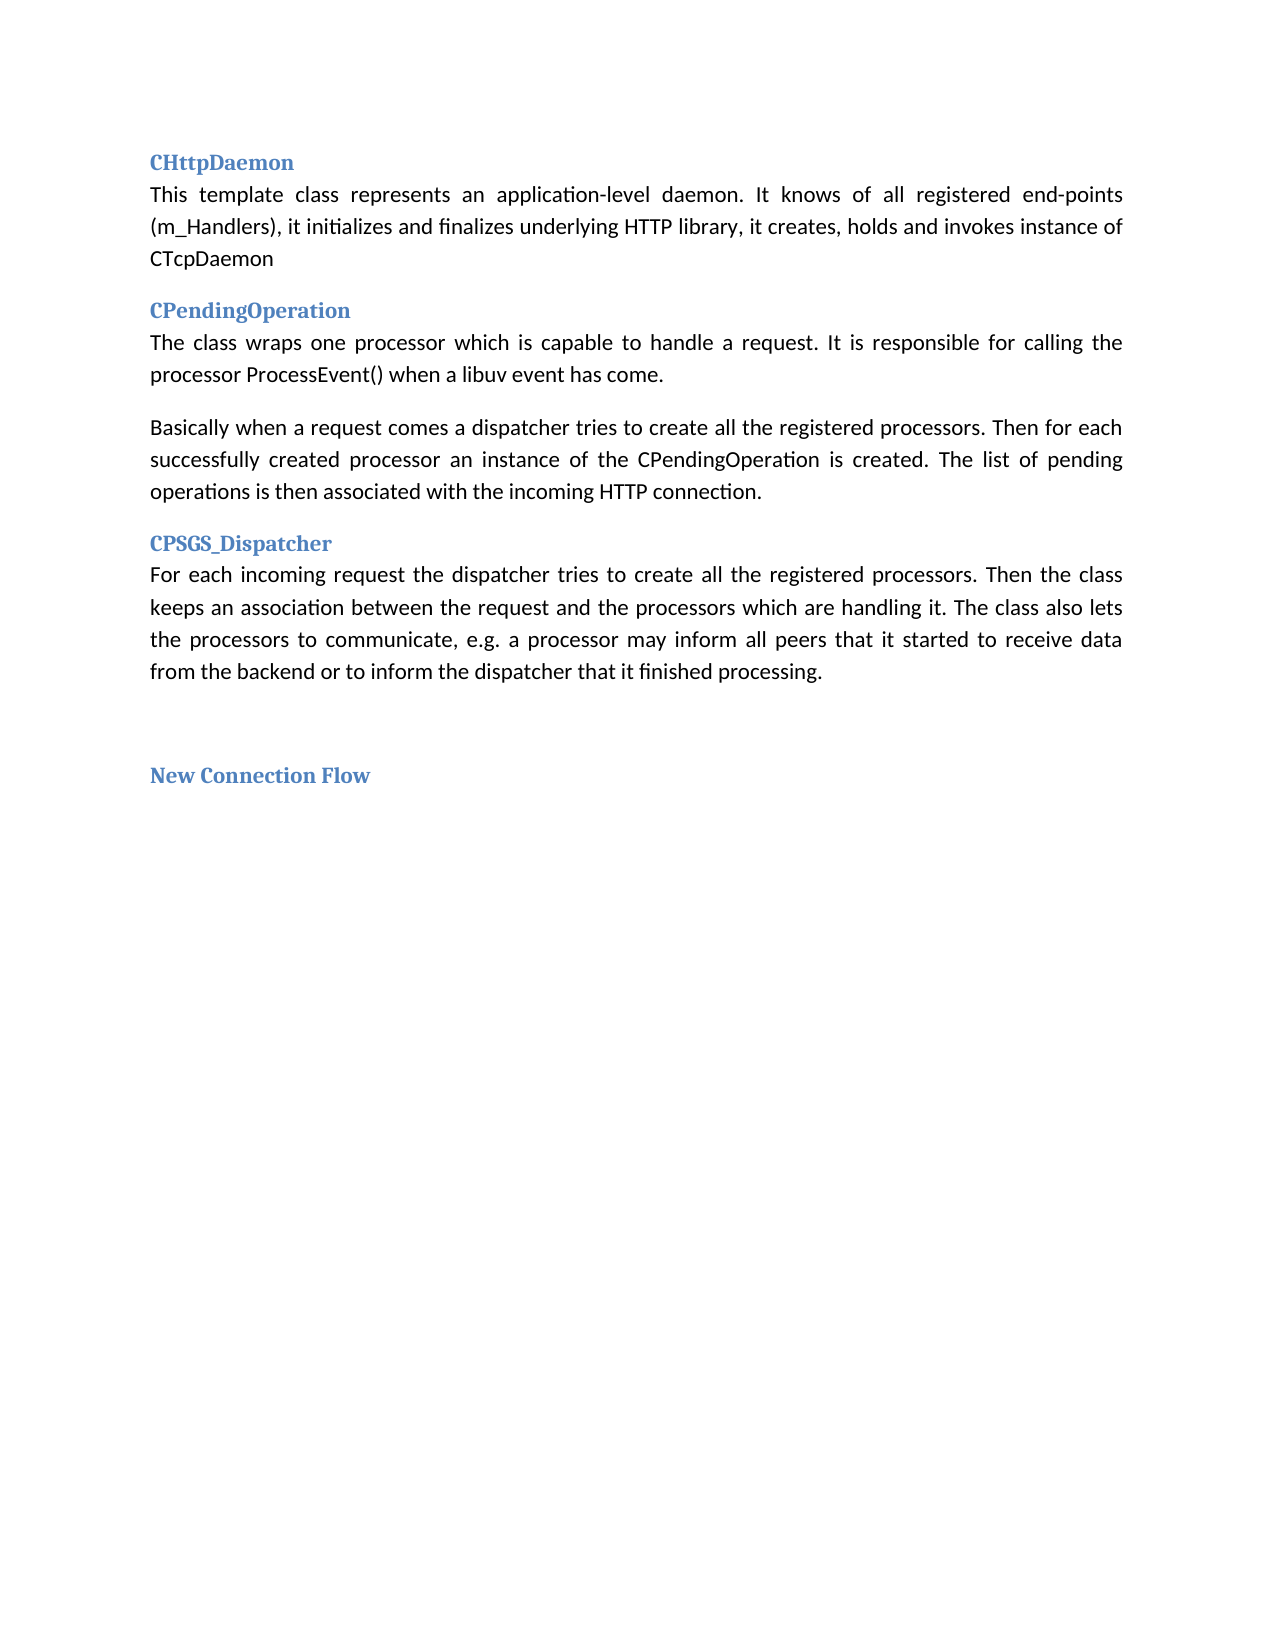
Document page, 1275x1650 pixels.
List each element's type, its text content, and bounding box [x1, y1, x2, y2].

text This template class represents an application-level daemon. It knows of all registered end-points (m_Handlers), it initializes and finalizes underlying HTTP library, it creates, holds and invokes instance of CTcpDaemon [150, 180, 1125, 273]
subtitle CHttpDaemon [150, 150, 1125, 176]
text The class wraps one processor which is capable to handle a request. It is responsible for calling the processor ProcessEvent() when a libuv event has come. [150, 328, 1125, 388]
subtitle CPendingOperation [150, 298, 1125, 324]
text For each incoming request the dispatcher tries to create all the registered processors. Then the class keeps an association between the request and the processors which are handling it. The class also lets the processors to communicate, e.g. a processor may inform all peers that it started to receive data from the backend or to inform the dispatcher that it finished processing. [150, 561, 1125, 685]
text Basically when a request comes a dispatcher tries to create all the registered processors. Then for each successfully created processor an instance of the CPendingOperation is created. The list of pending operations is then associated with the incoming HTTP connection. [150, 413, 1125, 505]
subtitle New Connection Flow [150, 763, 1125, 789]
subtitle CPSGS_Dispatcher [150, 530, 1125, 557]
